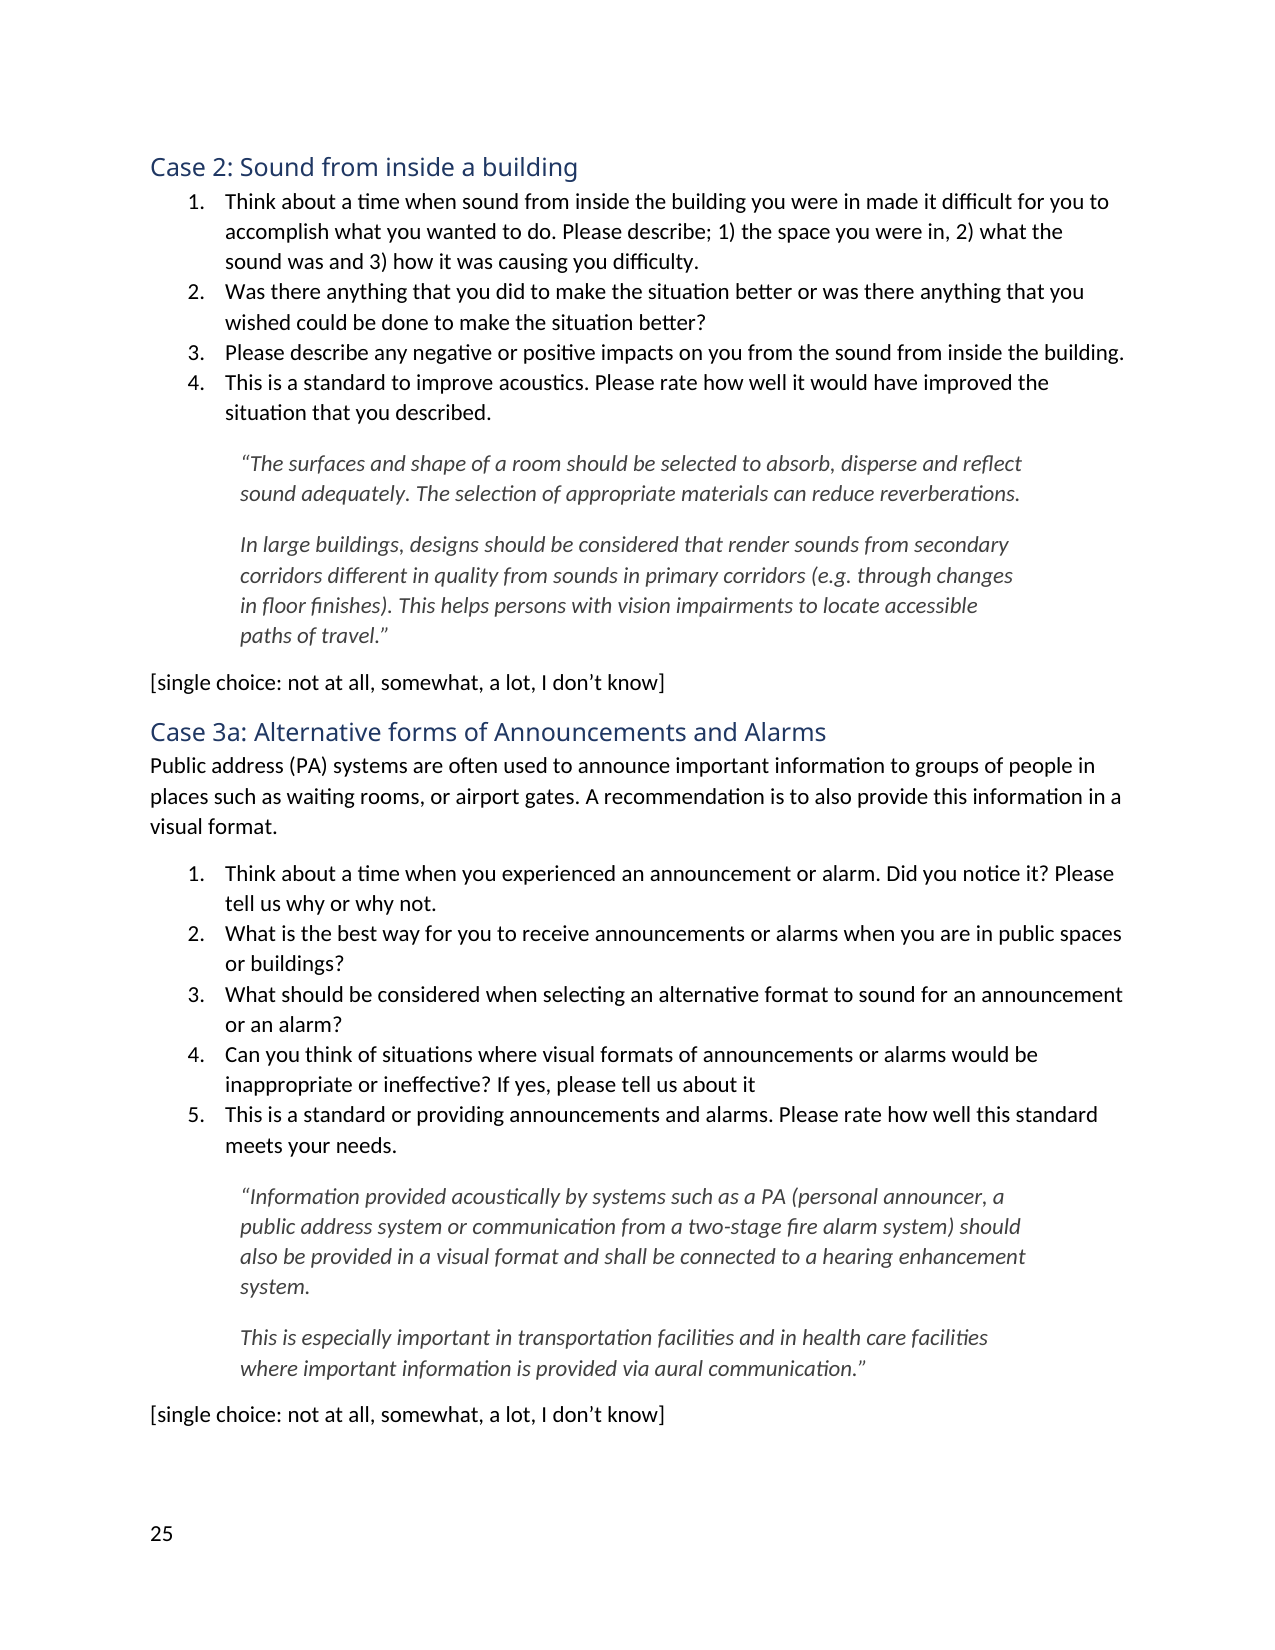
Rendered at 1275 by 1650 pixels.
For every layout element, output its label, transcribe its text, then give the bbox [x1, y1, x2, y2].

text “Information provided acoustically by systems such as a PA (personal announcer, a public address system or communication from a two-stage fire alarm system) should also be provided in a visual format and shall be connected to a hearing enhancement system. [240, 1182, 1035, 1301]
list Think about a time when sound from inside the building you were in made it difficult for you to accomplish what you wanted to do. Please describe; 1) the space you were in, 2) what the sound was and 3) how it was causing you difficulty. [187, 187, 1125, 275]
list Was there anything that you did to make the situation better or was there anything that you wished could be done to make the situation better? [187, 277, 1125, 336]
subtitle Case 2: Sound from inside a building [150, 150, 1125, 184]
text In large buildings, designs should be considered that render sounds from secondary corridors different in quality from sounds in primary corridors (e.g. through changes in floor finishes). This helps persons with vision impairments to locate accessible paths of travel.” [240, 531, 1035, 649]
text Public address (PA) systems are often used to announce important information to groups of people in places such as waiting rooms, or airport gates. A recommendation is to also provide this information in a visual format. [150, 752, 1125, 840]
text This is especially important in transportation facilities and in health care facilities where important information is provided via aural communication.” [240, 1323, 1035, 1382]
text “The surfaces and shape of a room should be selected to absorb, disperse and reflect sound adequately. The selection of appropriate materials can reduce reverberations. [240, 449, 1035, 507]
list Can you think of situations where visual formats of announcements or alarms would be inappropriate or ineffective? If yes, please tell us about it [187, 1040, 1125, 1098]
text [single choice: not at all, somewhat, a lot, I don’t know] [150, 1401, 1125, 1429]
list Please describe any negative or positive impacts on you from the sound from inside the building. [187, 338, 1125, 366]
subtitle Case 3a: Alternative forms of Announcements and Alarms [150, 715, 1125, 749]
list This is a standard to improve acoustics. Please rate how well it would have improved the situation that you described. [187, 368, 1125, 426]
list What should be considered when selecting an alternative format to sound for an announcement or an alarm? [187, 980, 1125, 1038]
list Think about a time when you experienced an announcement or alarm. Did you notice it? Please tell us why or why not. [187, 859, 1125, 917]
text [single choice: not at all, somewhat, a lot, I don’t know] [150, 668, 1125, 696]
list This is a standard or providing announcements and alarms. Please rate how well this standard meets your needs. [187, 1101, 1125, 1159]
list What is the best way for you to receive announcements or alarms when you are in public spaces or buildings? [187, 919, 1125, 978]
